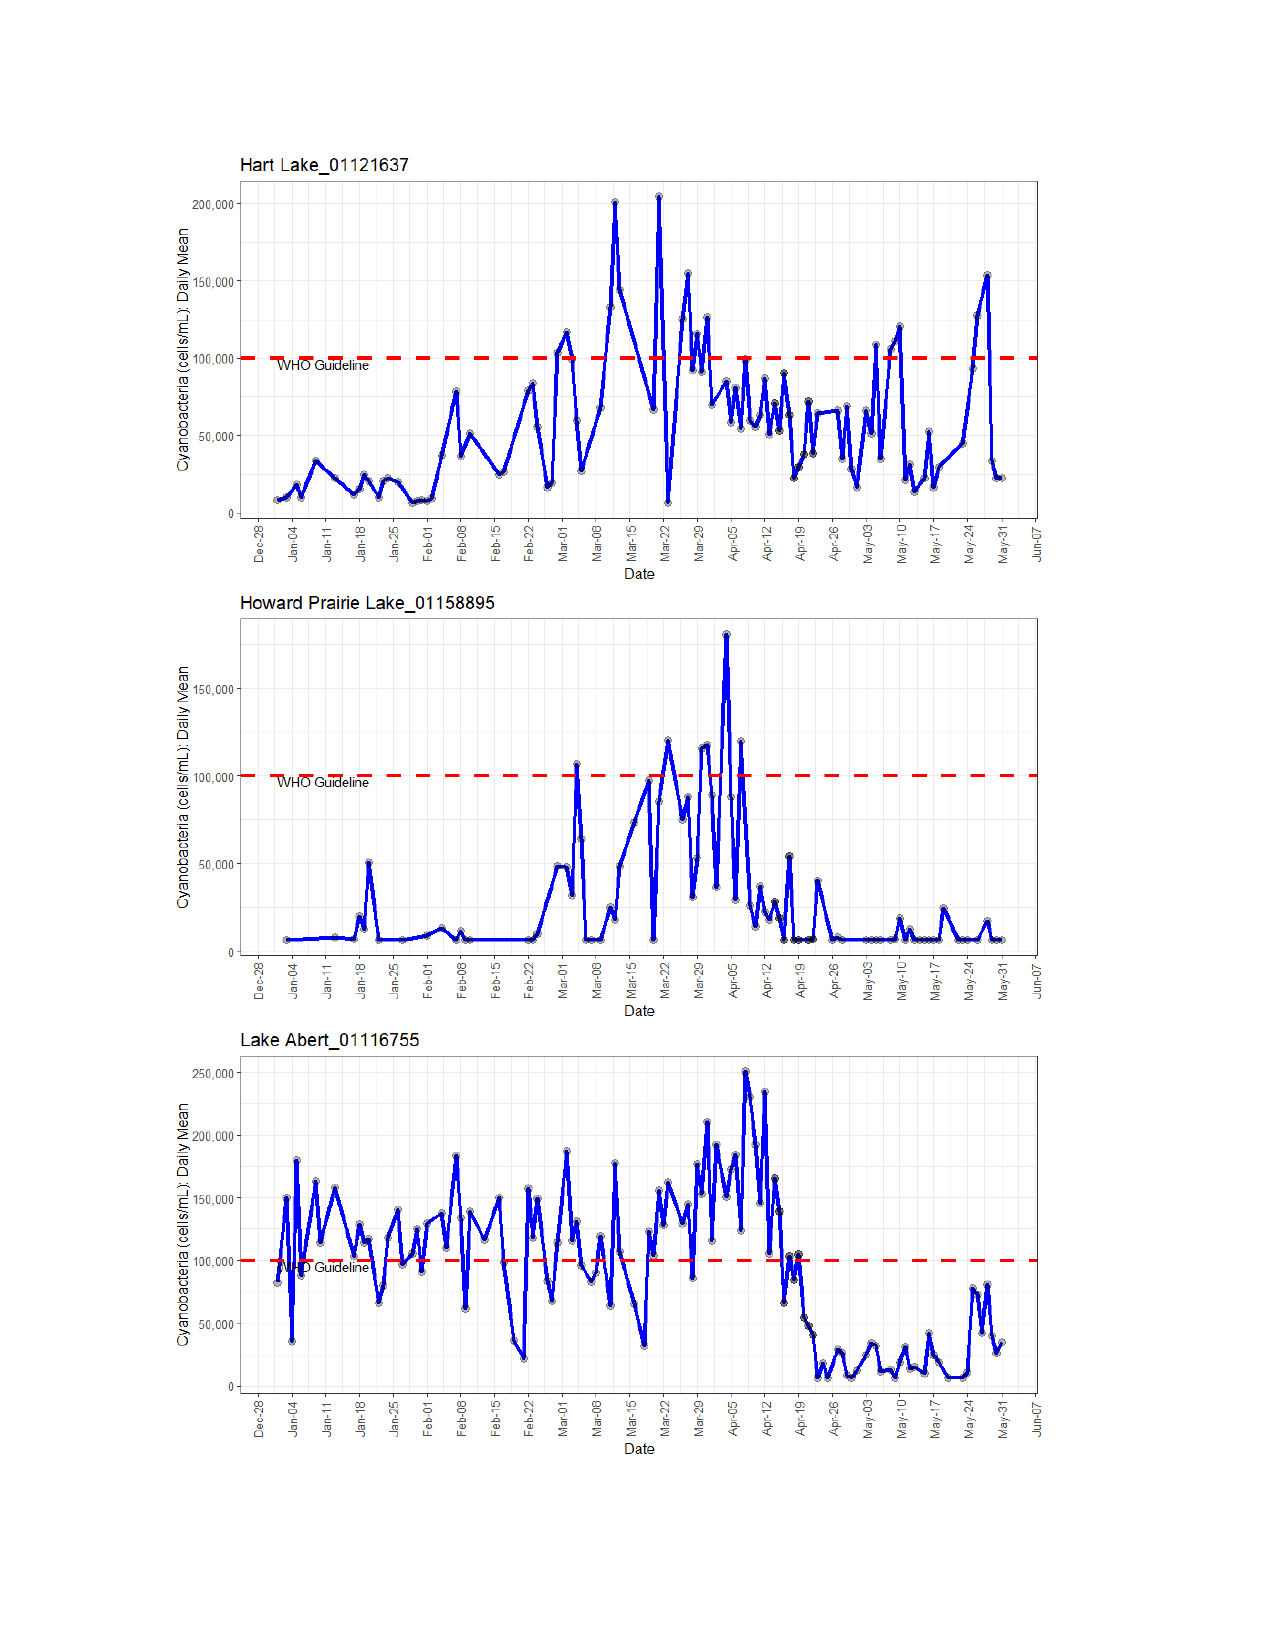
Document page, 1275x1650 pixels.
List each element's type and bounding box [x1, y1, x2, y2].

picture [168, 150, 1044, 1463]
